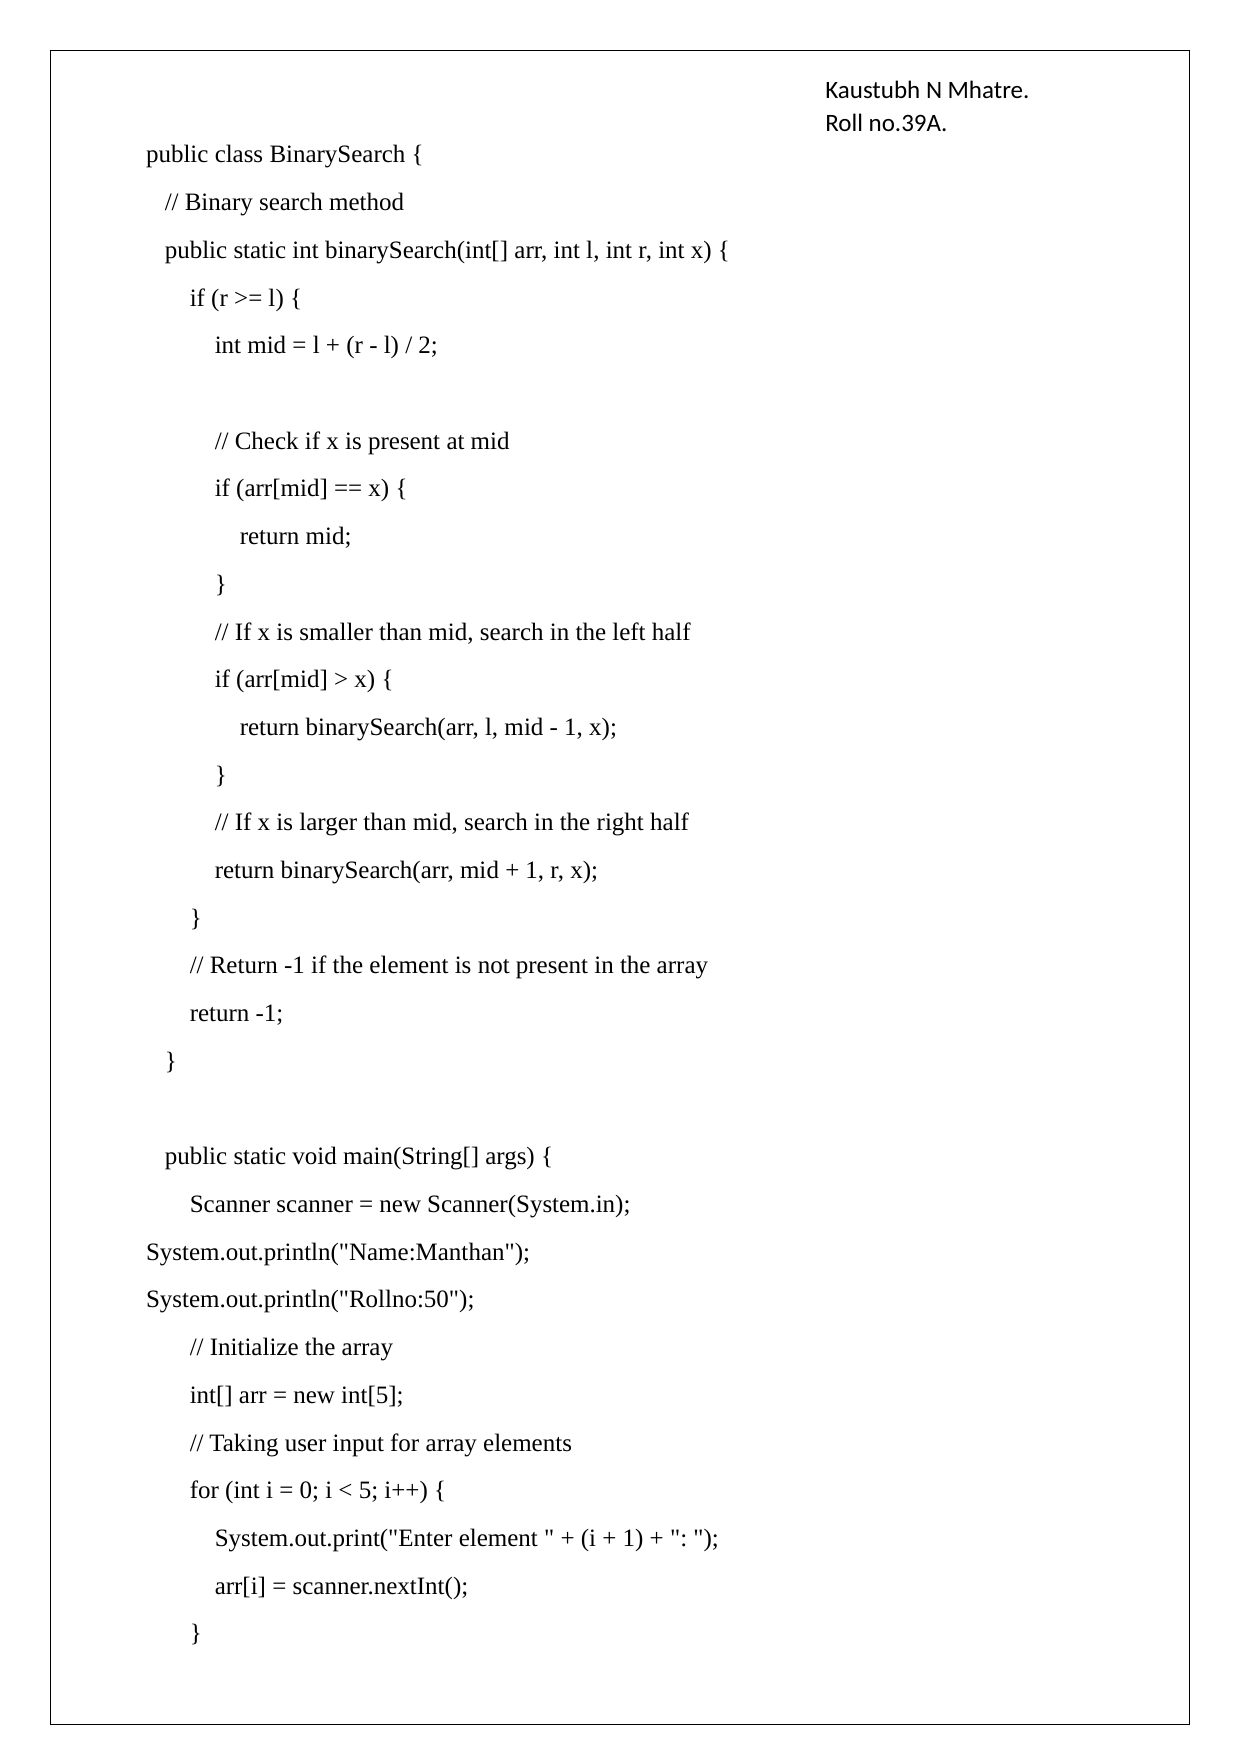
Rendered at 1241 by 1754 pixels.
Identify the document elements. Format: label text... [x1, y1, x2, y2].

text int[] arr = new int[5]; [139, 1380, 1065, 1409]
text return -1; [139, 998, 1065, 1027]
text // Return -1 if the element is not present in the array [139, 951, 1065, 979]
text // Check if x is present at mid [139, 426, 1065, 454]
text if (arr[mid] == x) { [139, 473, 1065, 502]
text // Binary search method [139, 187, 1065, 216]
text return mid; [139, 521, 1065, 550]
text public static void main(String[] args) { [139, 1141, 1065, 1170]
text } [139, 569, 1065, 598]
text Scanner scanner = new Scanner(System.in); [139, 1189, 1065, 1218]
text public class BinarySearch { [139, 139, 1065, 168]
text // If x is smaller than mid, search in the left half [139, 617, 1065, 645]
text // Initialize the array [139, 1332, 1065, 1361]
text for (int i = 0; i < 5; i++) { [139, 1475, 1065, 1504]
text if (r >= l) { [139, 283, 1065, 311]
text // Taking user input for array elements [139, 1428, 1065, 1456]
text } [139, 903, 1065, 932]
text int mid = l + (r - l) / 2; [139, 330, 1065, 359]
text } [139, 1046, 1065, 1075]
text System.out.println("Name:Manthan"); [139, 1237, 1065, 1266]
text System.out.println("Rollno:50"); [139, 1284, 1065, 1313]
text } [139, 760, 1065, 788]
text return binarySearch(arr, mid + 1, r, x); [139, 855, 1065, 884]
text } [139, 1618, 1065, 1647]
text return binarySearch(arr, l, mid - 1, x); [139, 712, 1065, 741]
text arr[i] = scanner.nextInt(); [139, 1571, 1065, 1599]
text // If x is larger than mid, search in the right half [139, 807, 1065, 836]
text if (arr[mid] > x) { [139, 664, 1065, 693]
text System.out.print("Enter element " + (i + 1) + ": "); [139, 1523, 1065, 1552]
text public static int binarySearch(int[] arr, int l, int r, int x) { [139, 235, 1065, 264]
